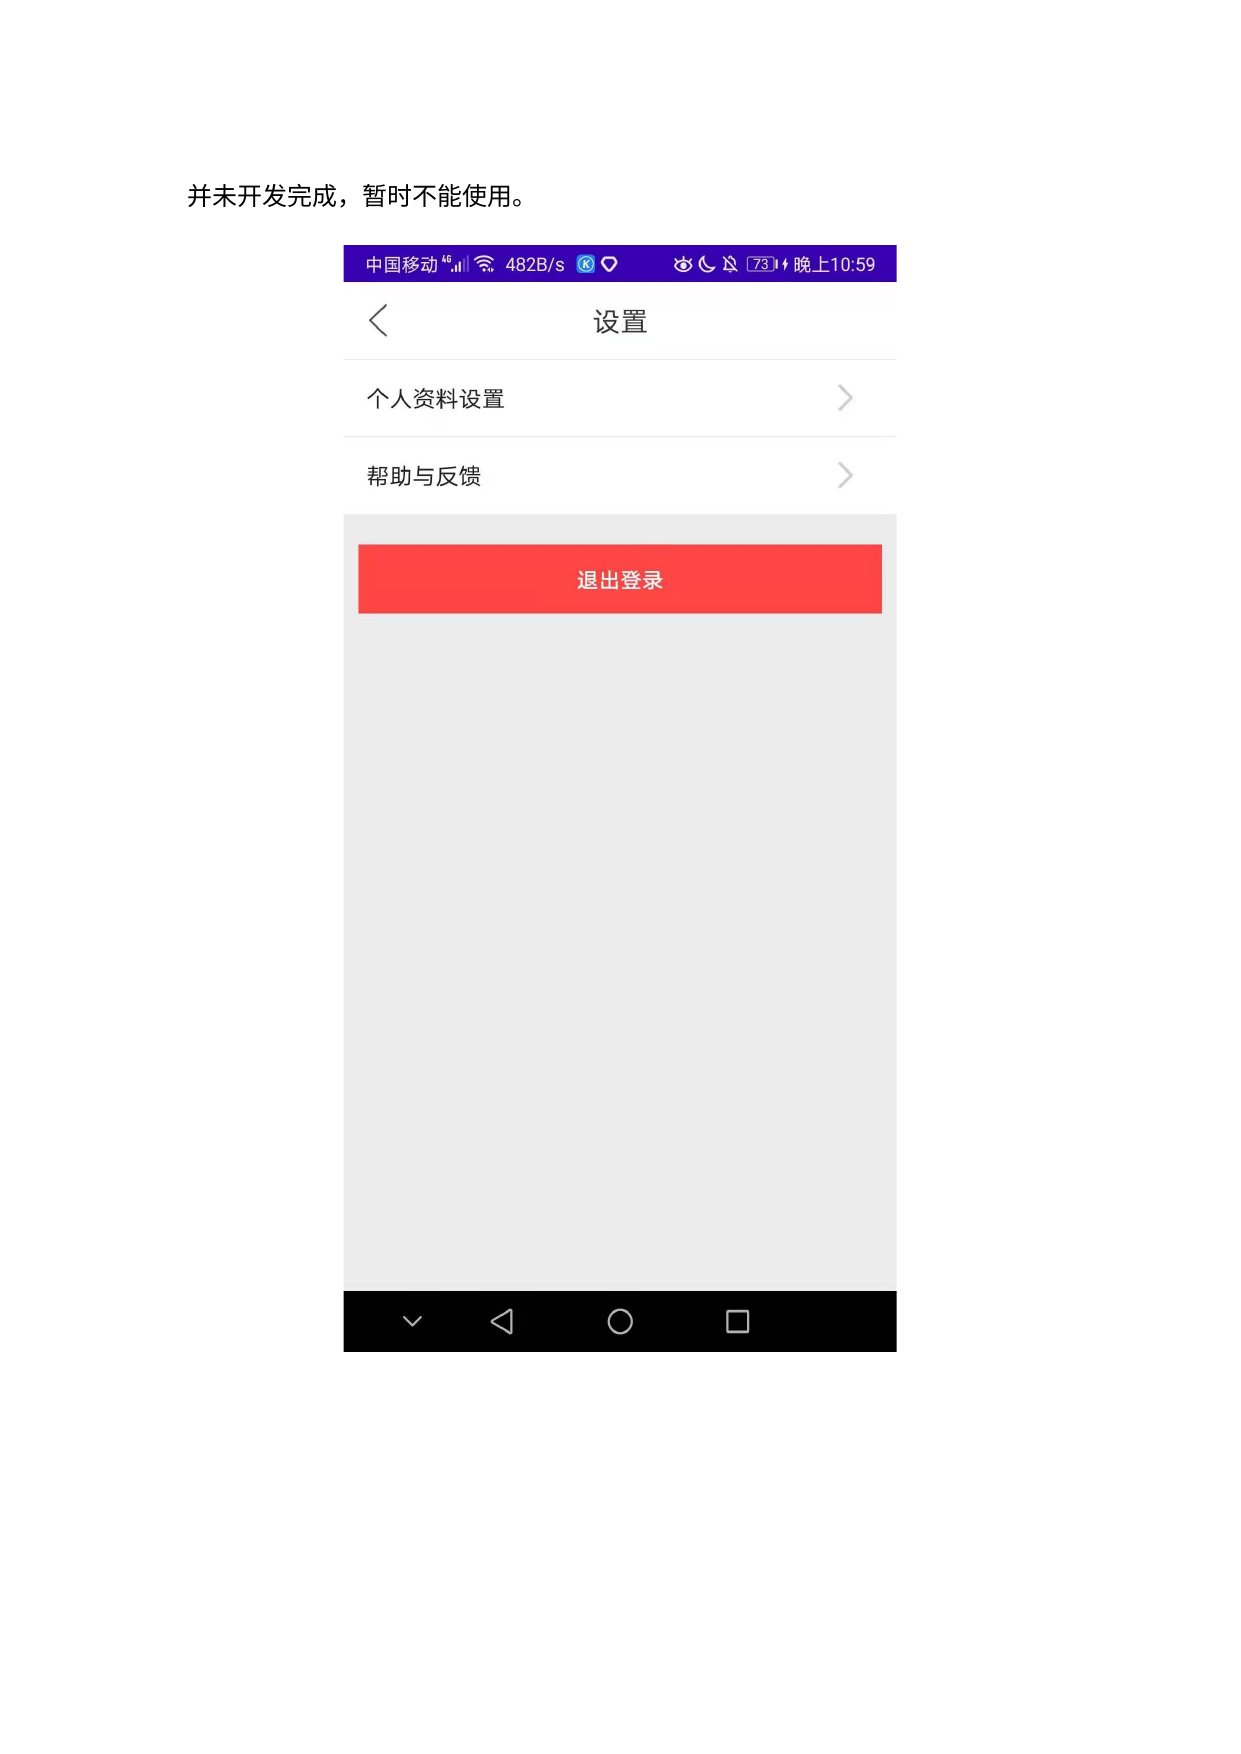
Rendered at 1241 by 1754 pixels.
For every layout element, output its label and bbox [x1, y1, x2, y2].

text [187, 162, 1053, 227]
picture [343, 245, 897, 1352]
